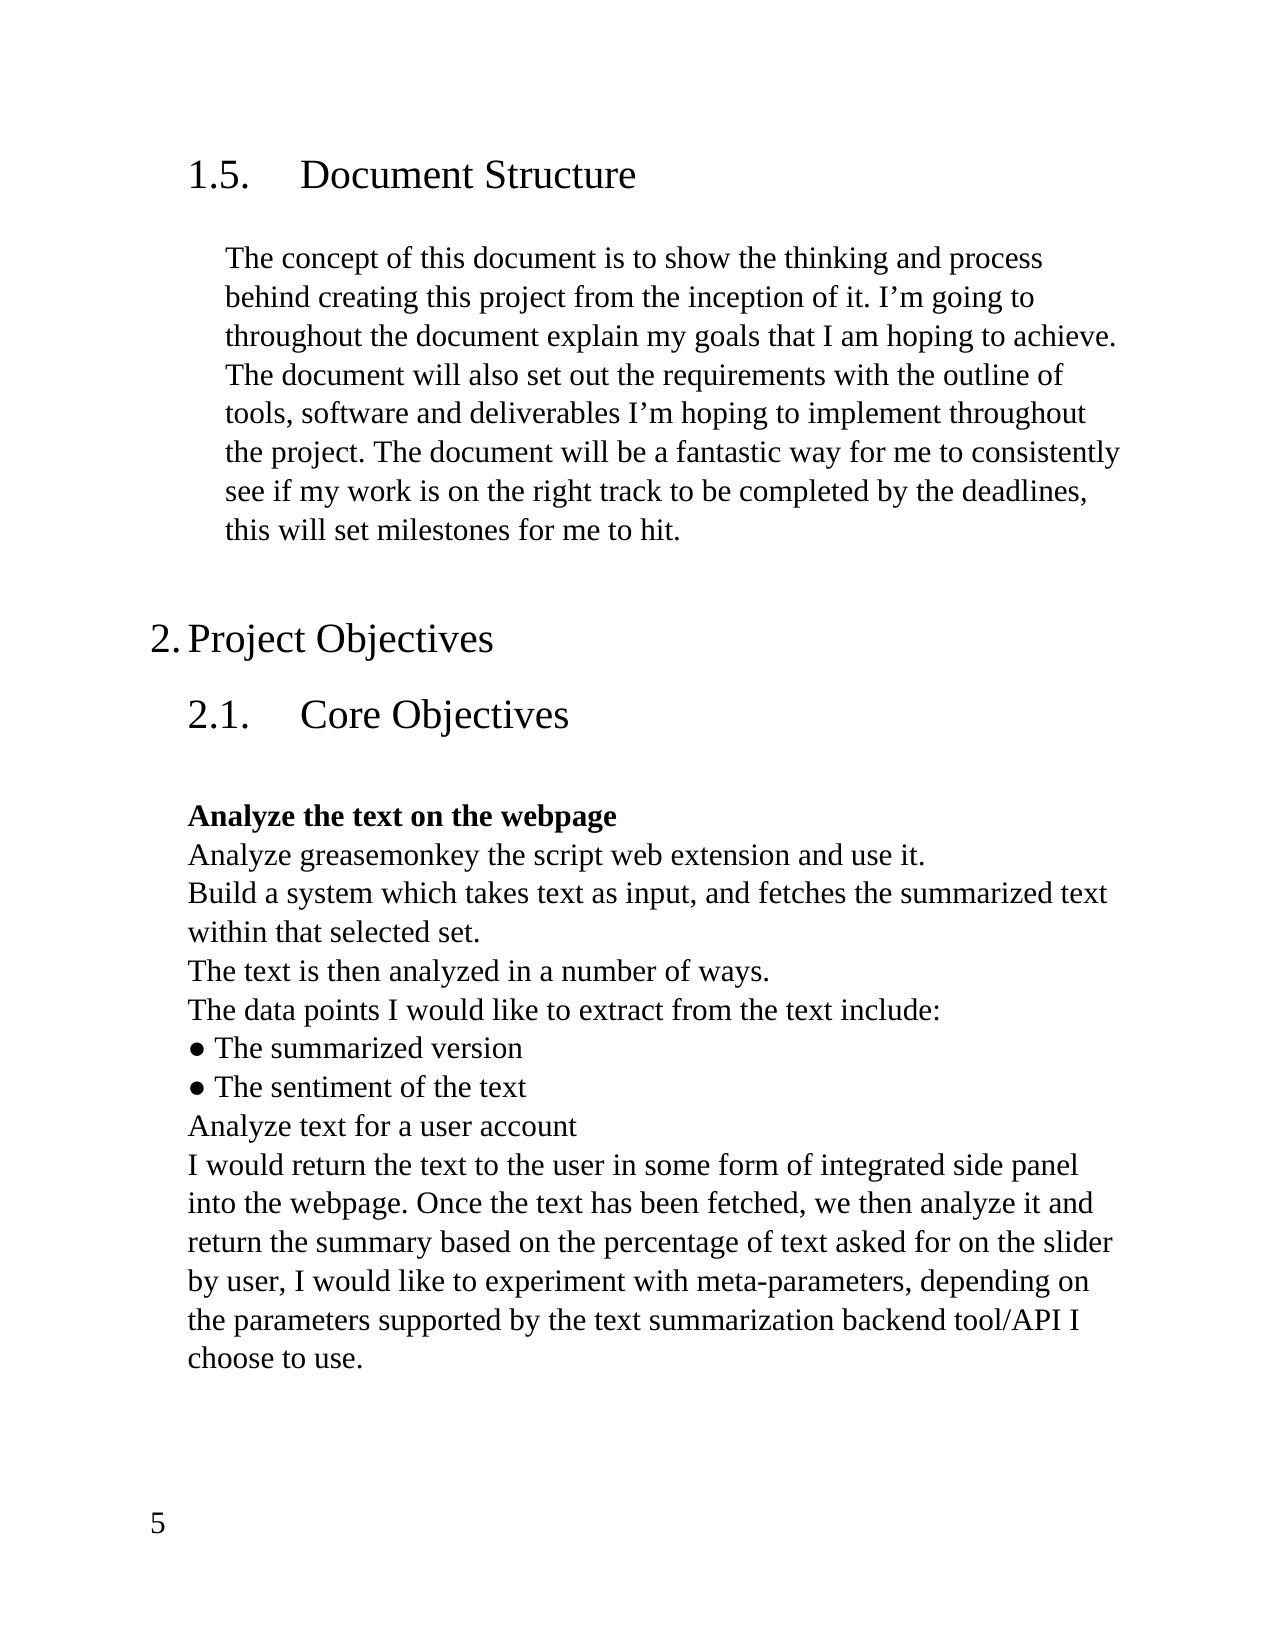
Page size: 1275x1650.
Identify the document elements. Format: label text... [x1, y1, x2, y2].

subtitle Project Objectives [150, 613, 1125, 661]
list The concept of this document is to show the thinking and process behind creating this project from the inception of it. I’m going to throughout the document explain my goals that I am hoping to achieve. The document will also set out the requirements with the outline of tools, software and deliverables I’m hoping to implement throughout the project. The document will be a fantastic way for me to consistently see if my work is on the right track to be completed by the deadlines, this will set milestones for me to hit. [225, 239, 1125, 547]
list Document Structure [187, 150, 1125, 237]
subtitle Core Objectives [187, 690, 1125, 738]
text Analyze the text on the webpage Analyze greasemonkey the script web extension and use it. Build a system which takes text as input, and fetches the summarized text within that selected set. The text is then analyzed in a number of ways. The data points I would like to extract from the text include: ● The summarized version ● The sentiment of the text Analyze text for a user account I would return the text to the user in some form of integrated side panel into the webpage. Once the text has been fetched, we then analyze it and return the summary based on the percentage of text asked for on the slider by user, I would like to experiment with meta-parameters, depending on the parameters supported by the text summarization backend tool/API I choose to use. [187, 797, 1125, 1414]
